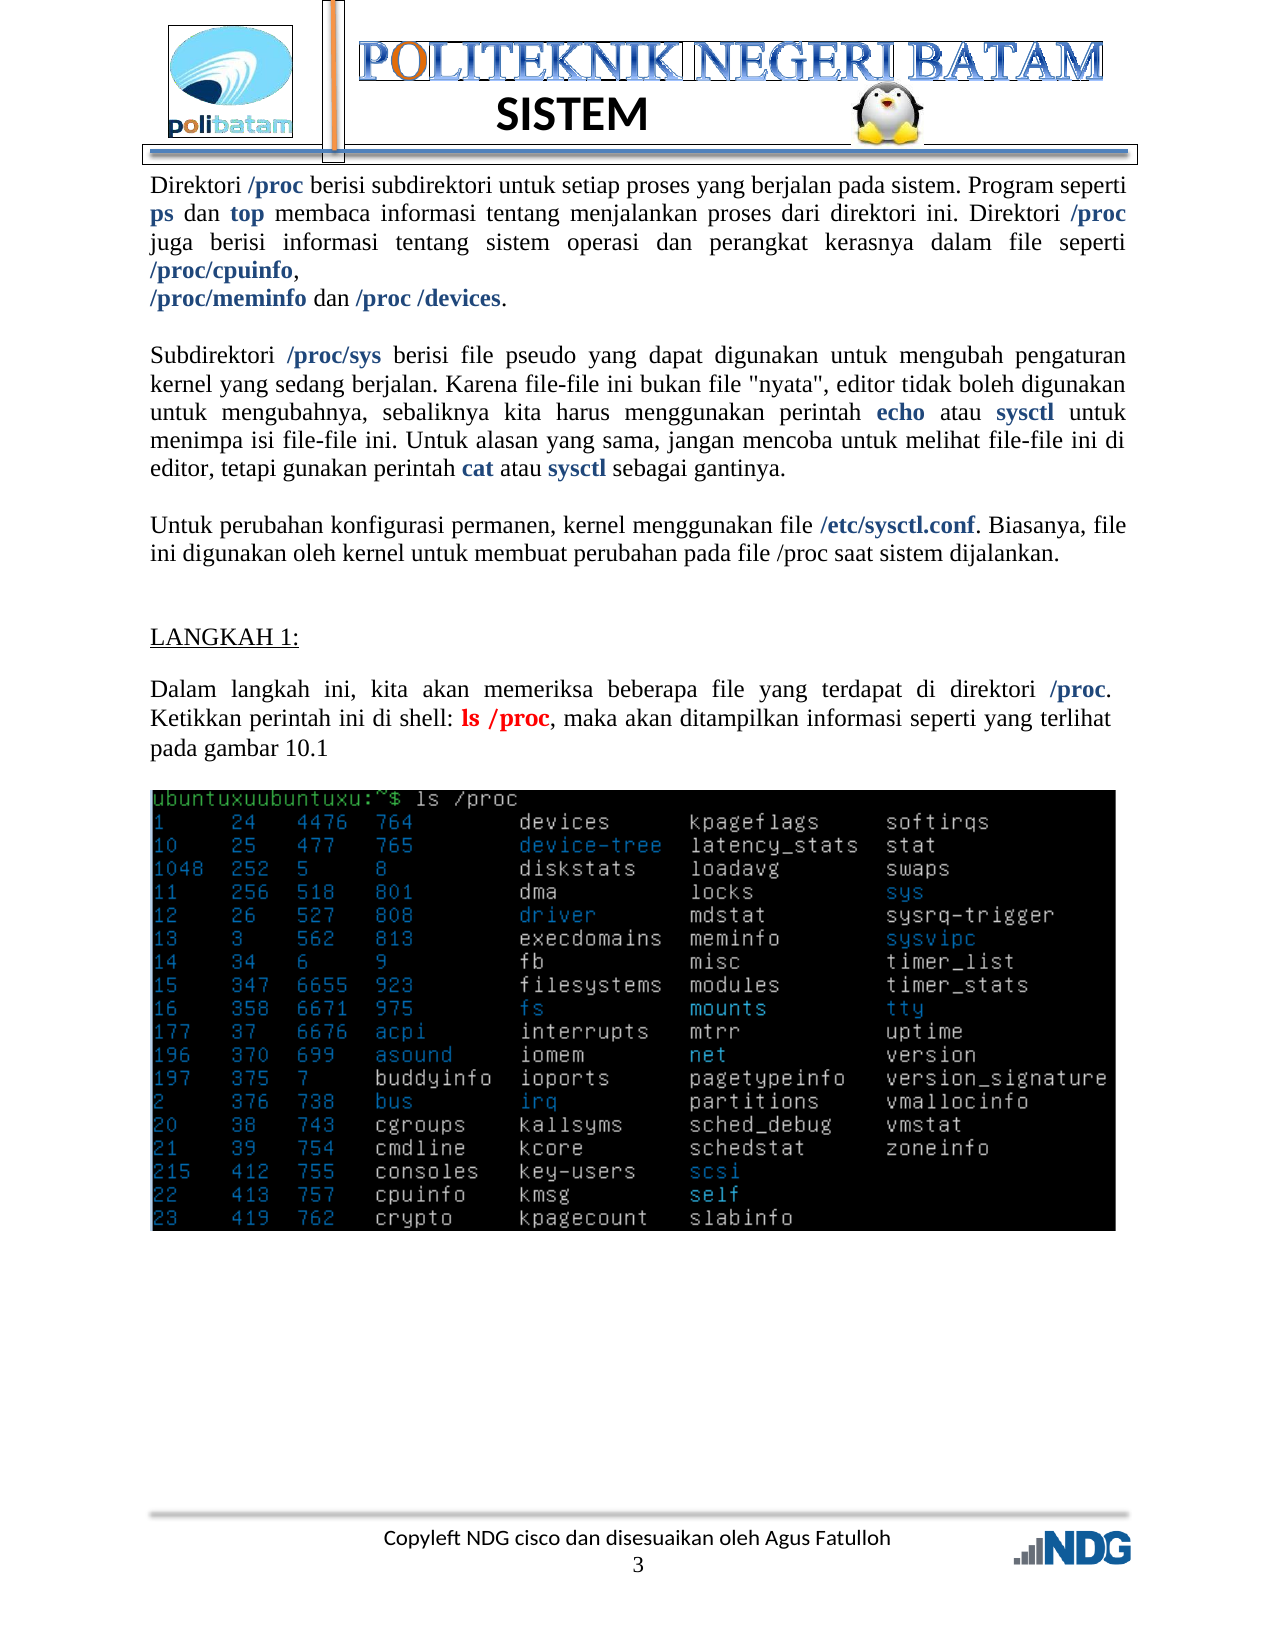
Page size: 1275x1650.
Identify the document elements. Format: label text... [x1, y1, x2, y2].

text Dalam langkah ini, kita akan memeriksa beberapa file yang terdapat di direktori /proc. Ketikkan perintah ini di shell: ls /proc, maka akan ditampilkan informasi seperti yang terlihat pada gambar 10.1 [150, 674, 1112, 762]
picture [958, 54, 965, 63]
picture [1098, 46, 1103, 76]
picture [1013, 1530, 1131, 1565]
text Untuk perubahan konfigurasi permanen, kernel menggunakan file /etc/sysctl.conf. Biasanya, file ini digunakan oleh kernel untuk membuat perubahan pada file /proc saat sistem dijalankan. [150, 511, 1126, 567]
picture [144, 1507, 1133, 1522]
picture [1030, 54, 1037, 63]
subtitle /proc/meminfo dan /proc /devices. [150, 284, 1142, 312]
picture [1018, 44, 1051, 78]
picture [150, 790, 1116, 1231]
picture [1090, 44, 1098, 78]
text LANGKAH 1: [150, 622, 1142, 650]
picture [1037, 41, 1103, 76]
text Subdirektori /proc/sys berisi file pseudo yang dapat digunakan untuk mengubah pengaturan kernel yang sedang berjalan. Karena file-file ini bukan file "nyata", editor tidak boleh digunakan untuk mengubahnya, sebaliknya kita harus menggunakan perintah echo atau sysctl untuk menimpa isi file-file ini. Untuk alasan yang sama, jangan mencoba untuk melihat file-file ini di editor, tetapi gunakan perintah cat atau sysctl sebagai gantinya. [150, 341, 1126, 482]
picture [142, 0, 1138, 165]
picture [168, 25, 293, 138]
text Direktori /proc berisi subdirektori untuk setiap proses yang berjalan pada sistem. Program seperti ps dan top membaca informasi tentang menjalankan proses dari direktori ini. Direktori /proc juga berisi informasi tentang sistem operasi dan perangkat kerasnya dalam file seperti /proc/cpuinfo, [150, 171, 1127, 284]
picture [947, 44, 980, 78]
picture [1061, 44, 1082, 78]
